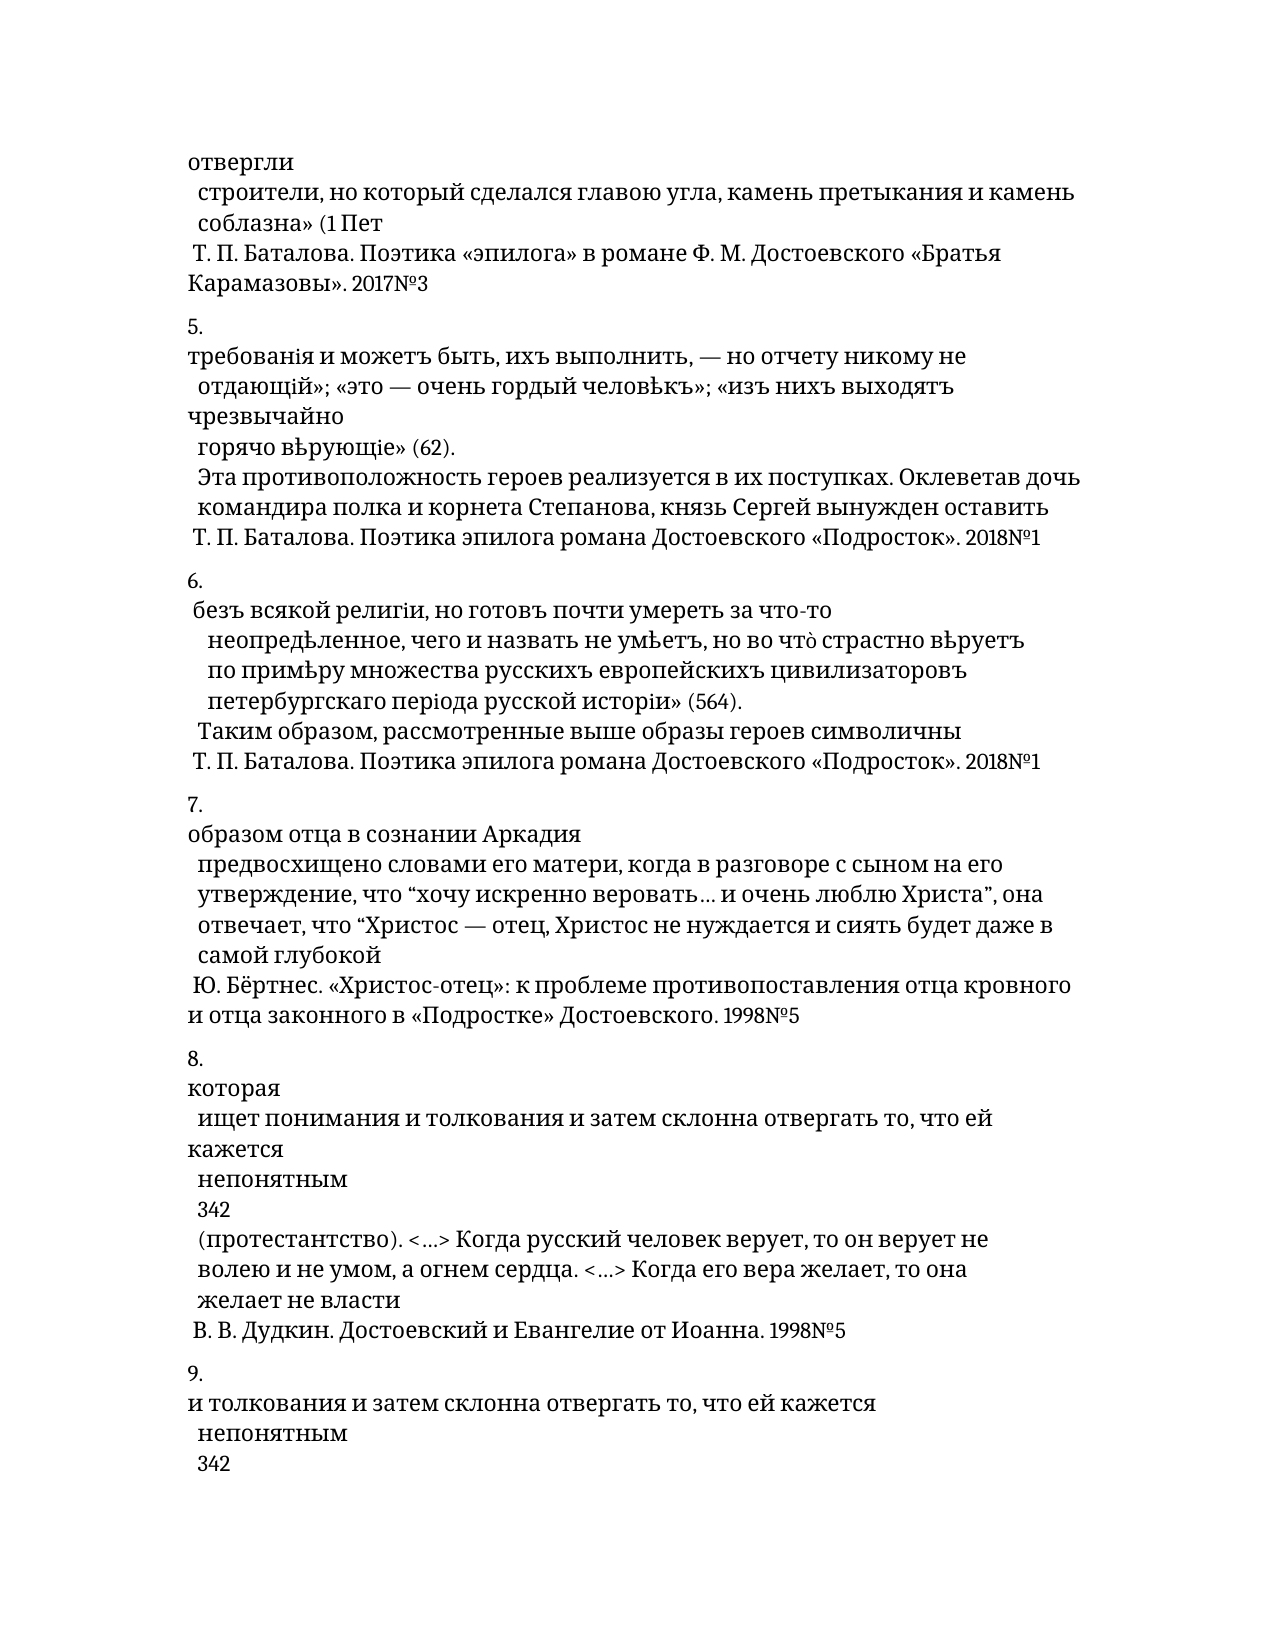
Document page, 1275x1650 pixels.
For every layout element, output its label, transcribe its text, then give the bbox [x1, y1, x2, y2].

text 5. требованiя и можетъ быть, ихъ выполнить, — но отчету никому не отдающiй»; «это — очень гордый человѣкъ»; «изъ нихъ выходятъ чрезвычайно горячо вѣрующiе» (62). Эта противоположность героев реализуется в их поступках. Оклеветав дочь командира полка и корнета Степанова, князь Сергей вынужден оставить Т. П. Баталова. Поэтика эпилога романа Достоевского «Подросток». 2018№1 [187, 313, 1087, 551]
text 8. которая ищет понимания и толкования и затем склонна отвергать то, что ей кажется непонятным 342 (протестантство). <…> Когда русский человек верует, то он верует не волею и не умом, а огнем сердца. <…> Когда его вера желает, то она желает не власти В. В. Дудкин. Достоевский и Евангелие от Иоанна. 1998№5 [187, 1046, 1087, 1344]
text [187, 1360, 1087, 1477]
text 7. образом отца в сознании Аркадия предвосхищено словами его матери, когда в разговоре с сыном на его утверждение, что “хочу искренно веровать… и очень люблю Христа”, она отвечает, что “Христос — отец, Христос не нуждается и сиять будет даже в самой глубокой Ю. Бёртнес. «Христос-отец»: к проблеме противопоставления отца кровного и отца законного в «Подростке» Достоевского. 1998№5 [187, 792, 1087, 1029]
text 6. безъ всякой религiи, но готовъ почти умереть за что-то неопредѣленное, чего и назвать не умѣетъ, но во чтò страстно вѣруетъ по примѣру множества русскихъ европейскихъ цивилизаторовъ петербургскаго перiода русской исторiи» (564). Таким образом, рассмотренные выше образы героев символичны Т. П. Баталова. Поэтика эпилога романа Достоевского «Подросток». 2018№1 [187, 568, 1087, 775]
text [187, 150, 1087, 297]
